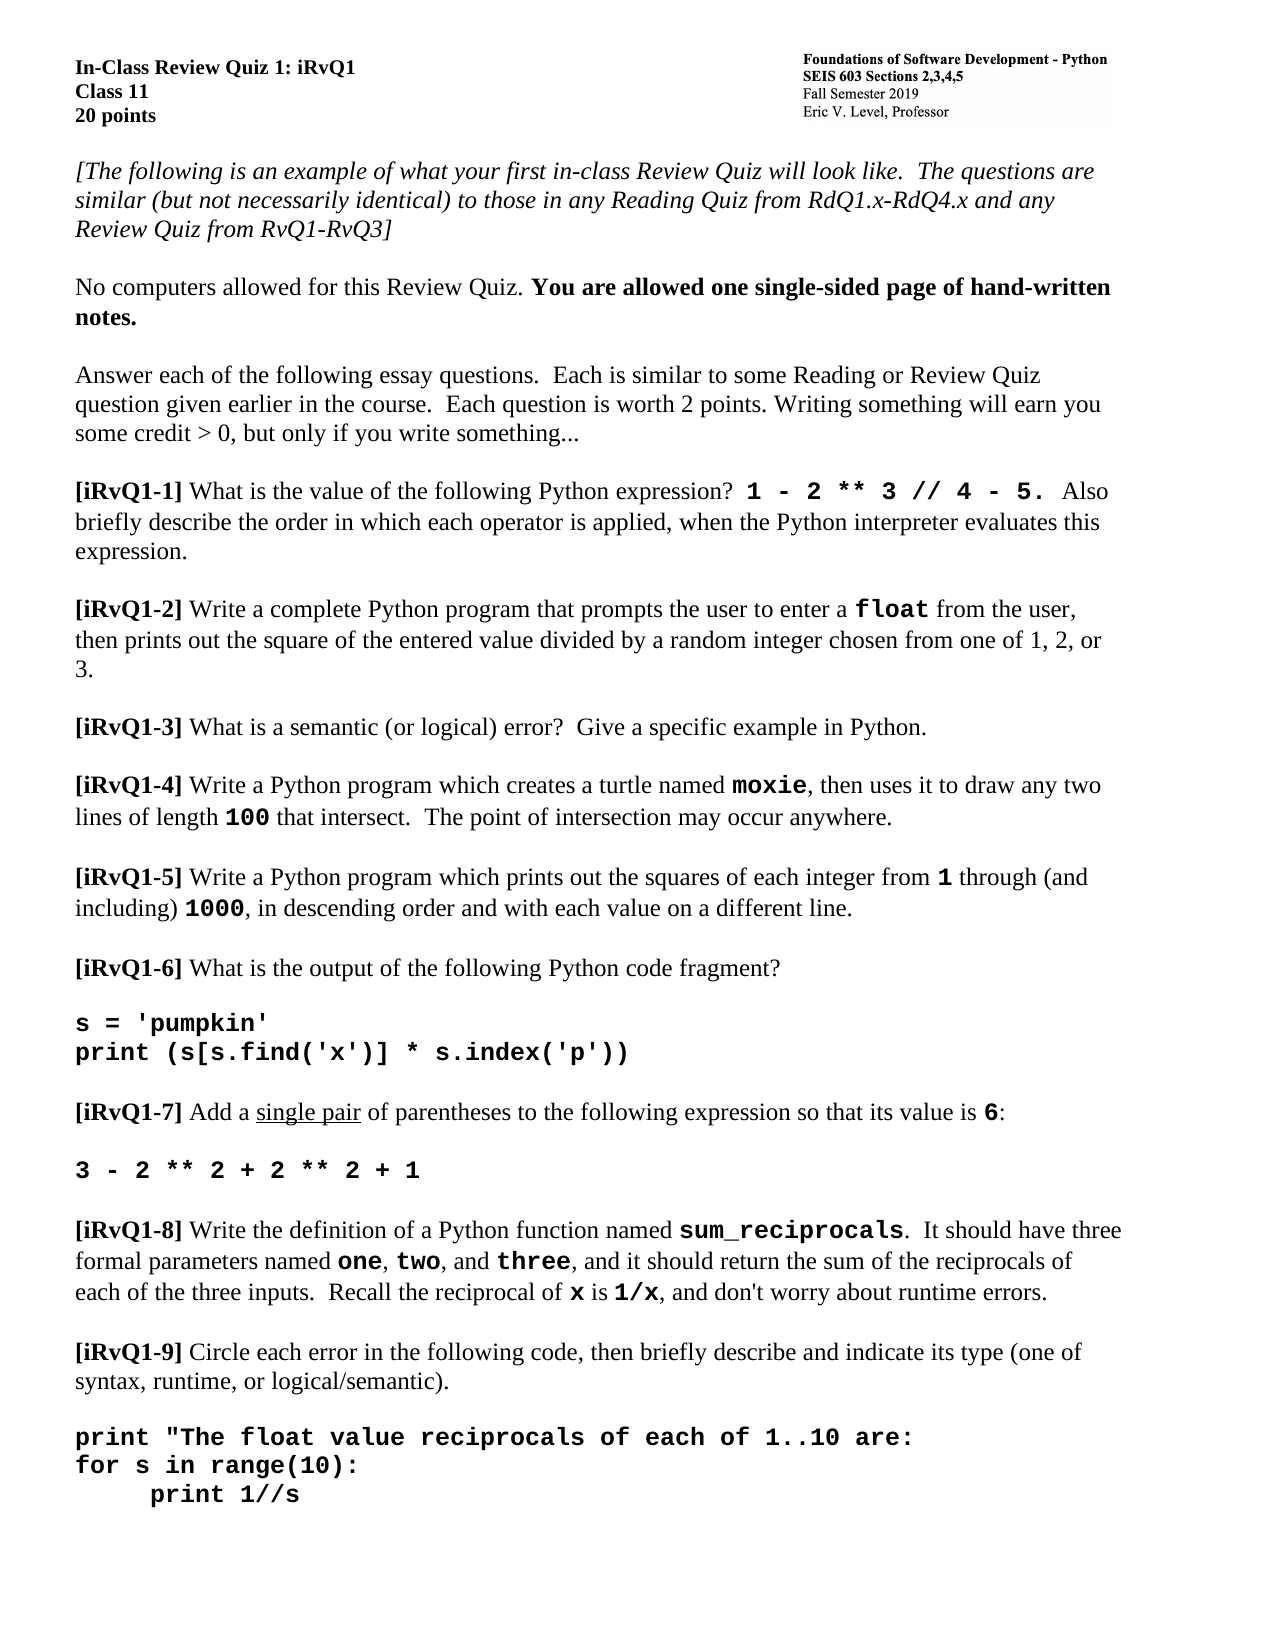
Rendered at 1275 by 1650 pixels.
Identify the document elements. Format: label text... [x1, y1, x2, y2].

text 3 - 2 ** 2 + 2 ** 2 + 1 [75, 1157, 1125, 1186]
text [iRvQ1-8] Write the definition of a Python function named sum_reciprocals. It should have three formal parameters named one, two, and three, and it should return the sum of the reciprocals of each of the three inputs. Recall the reciprocal of x is 1/x, and don't worry about runtime errors. [75, 1214, 1125, 1308]
text print "The float value reciprocals of each of 1..10 are: [75, 1424, 1125, 1452]
text [iRvQ1-3] What is a semantic (or logical) error? Give a specific example in Python. [75, 712, 1125, 741]
text [iRvQ1-5] Write a Python program which prints out the squares of each integer from 1 through (and including) 1000, in descending order and with each value on a different line. [75, 861, 1125, 923]
text [iRvQ1-7] Add a single pair of parentheses to the following expression so that its value is 6: [75, 1097, 1125, 1128]
text No computers allowed for this Review Quiz. You are allowed one single-sided page of hand-written notes. [75, 272, 1125, 330]
text [iRvQ1-4] Write a Python program which creates a turtle named moxie, then uses it to draw any two lines of length 100 that intersect. The point of intersection may occur anywhere. [75, 770, 1125, 832]
text [The following is an example of what your first in-class Review Quiz will look like. The questions are similar (but not necessarily identical) to those in any Reading Quiz from RdQ1.x-RdQ4.x and any Review Quiz from RvQ1-RvQ3] [75, 156, 1125, 243]
text for s in range(10): [75, 1452, 1125, 1481]
text [iRvQ1-2] Write a complete Python program that prompts the user to enter a float from the user, then prints out the square of the entered value divided by a random integer chosen from one of 1, 2, or 3. [75, 594, 1125, 683]
text print (s[s.find('x')] * s.index('p')) [75, 1039, 1125, 1068]
text [iRvQ1-1] What is the value of the following Python expression? 1 - 2 ** 3 // 4 - 5. Also briefly describe the order in which each operator is applied, when the Python interpreter evaluates this expression. [75, 476, 1125, 565]
text s = 'pumpkin' [75, 1011, 1125, 1039]
text [iRvQ1-9] Circle each error in the following code, then briefly describe and indicate its type (one of syntax, runtime, or logical/semantic). [75, 1337, 1125, 1395]
text [iRvQ1-6] What is the output of the following Python code fragment? [75, 953, 1125, 982]
text print 1//s [75, 1481, 1125, 1509]
picture [796, 44, 1115, 126]
text Answer each of the following essay questions. Each is similar to some Reading or Review Quiz question given earlier in the course. Each question is worth 2 points. Writing something will earn you some credit > 0, but only if you write something... [75, 359, 1125, 447]
